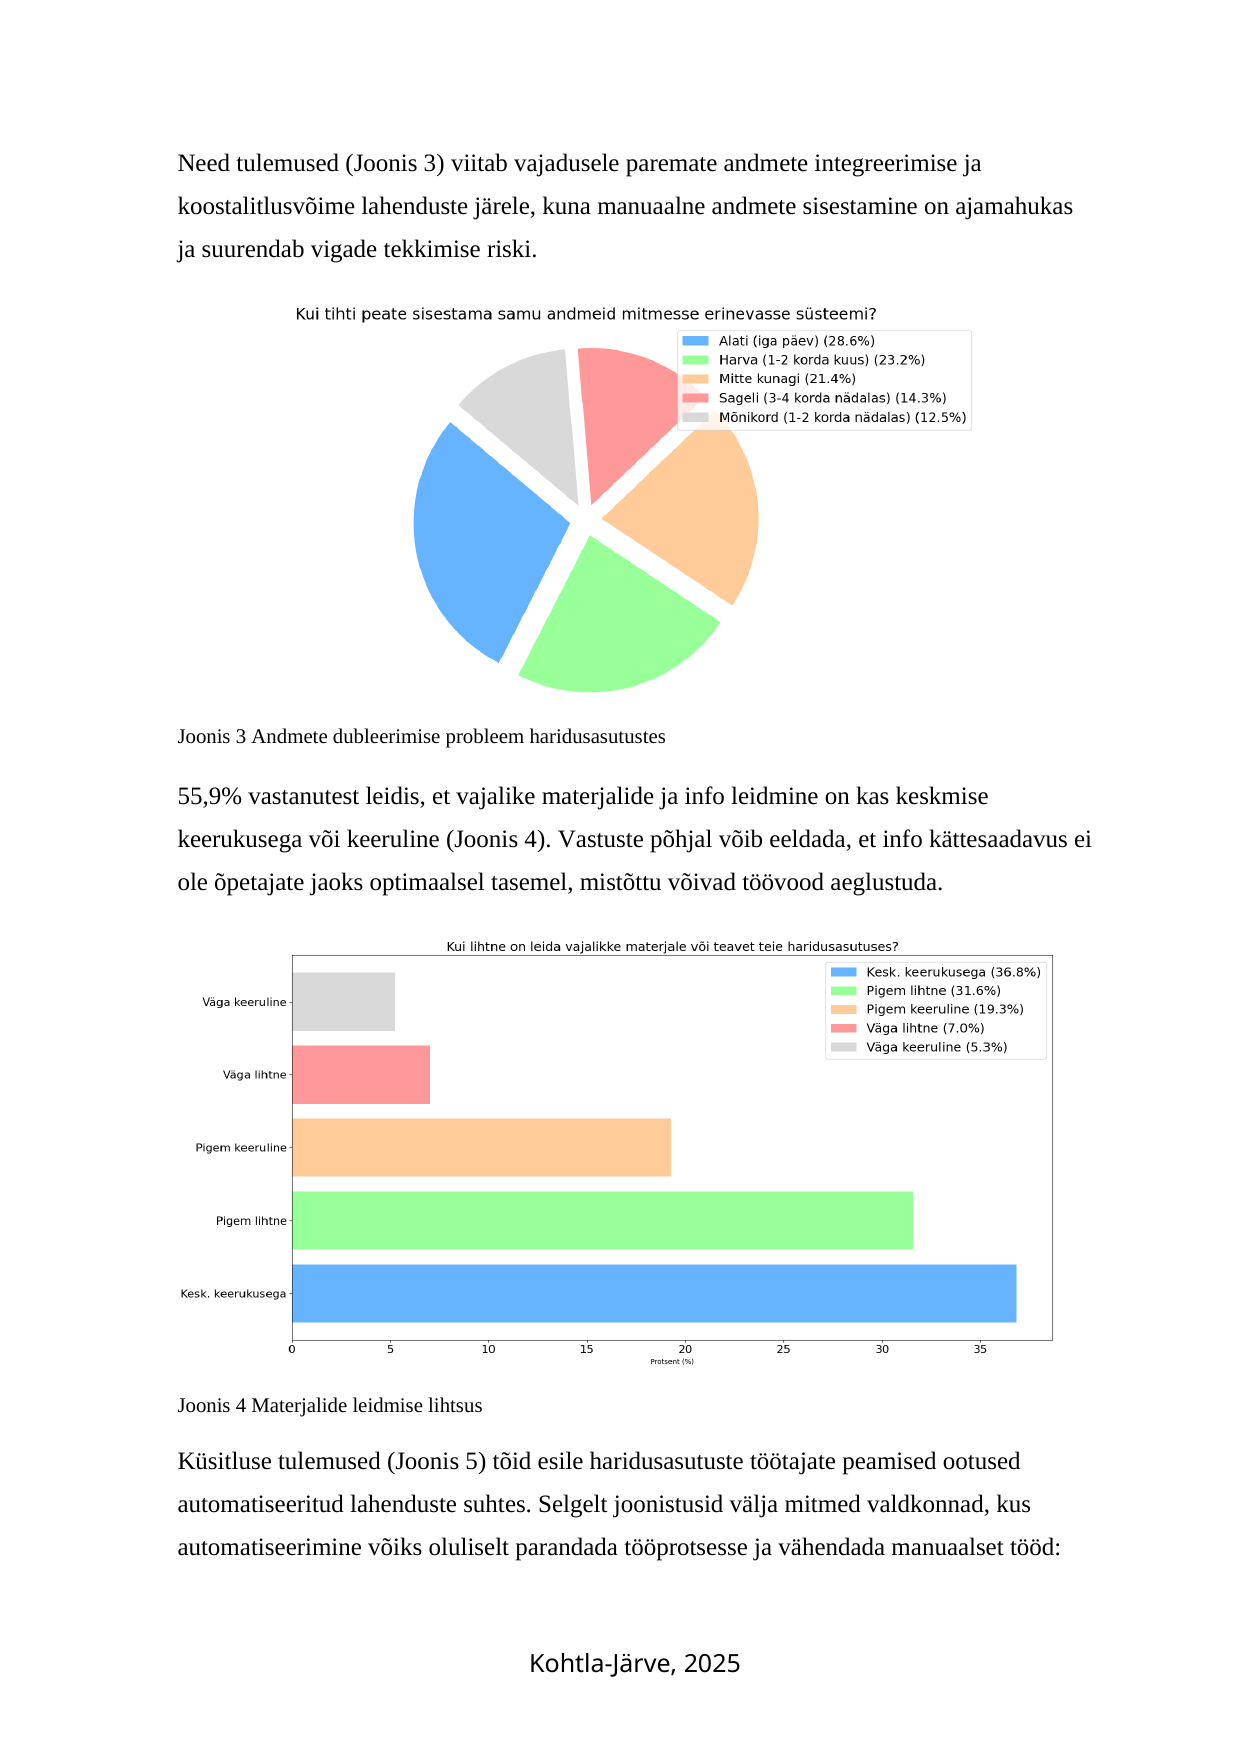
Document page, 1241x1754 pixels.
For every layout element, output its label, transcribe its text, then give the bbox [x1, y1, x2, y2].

text Küsitluse tulemused (Joonis 5) tõid esile haridusasutuste töötajate peamised ootused automatiseeritud lahenduste suhtes. Selgelt joonistusid välja mitmed valdkonnad, kus automatiseerimine võiks oluliselt parandada tööprotsesse ja vähendada manuaalset tööd: [177, 1446, 1092, 1561]
text 55,9% vastanutest leidis, et vajalike materjalide ja info leidmine on kas keskmise keerukusega või keeruline (Joonis 4). Vastuste põhjal võib eeldada, et info kättesaadavus ei ole õpetajate jaoks optimaalsel tasemel, mistõttu võivad töövood aeglustuda. [177, 781, 1092, 896]
text Need tulemused (Joonis 3) viitab vajadusele paremate andmete integreerimise ja koostalitlusvõime lahenduste järele, kuna manuaalne andmete sisestamine on ajamahukas ja suurendab vigade tekkimise riski. [177, 148, 1092, 263]
text Joonis 3 Andmete dubleerimise probleem haridusasutustes [177, 724, 1092, 748]
text Joonis 4 Materjalide leidmise lihtsus [177, 1393, 1092, 1417]
picture [177, 939, 1054, 1365]
picture [294, 306, 975, 696]
